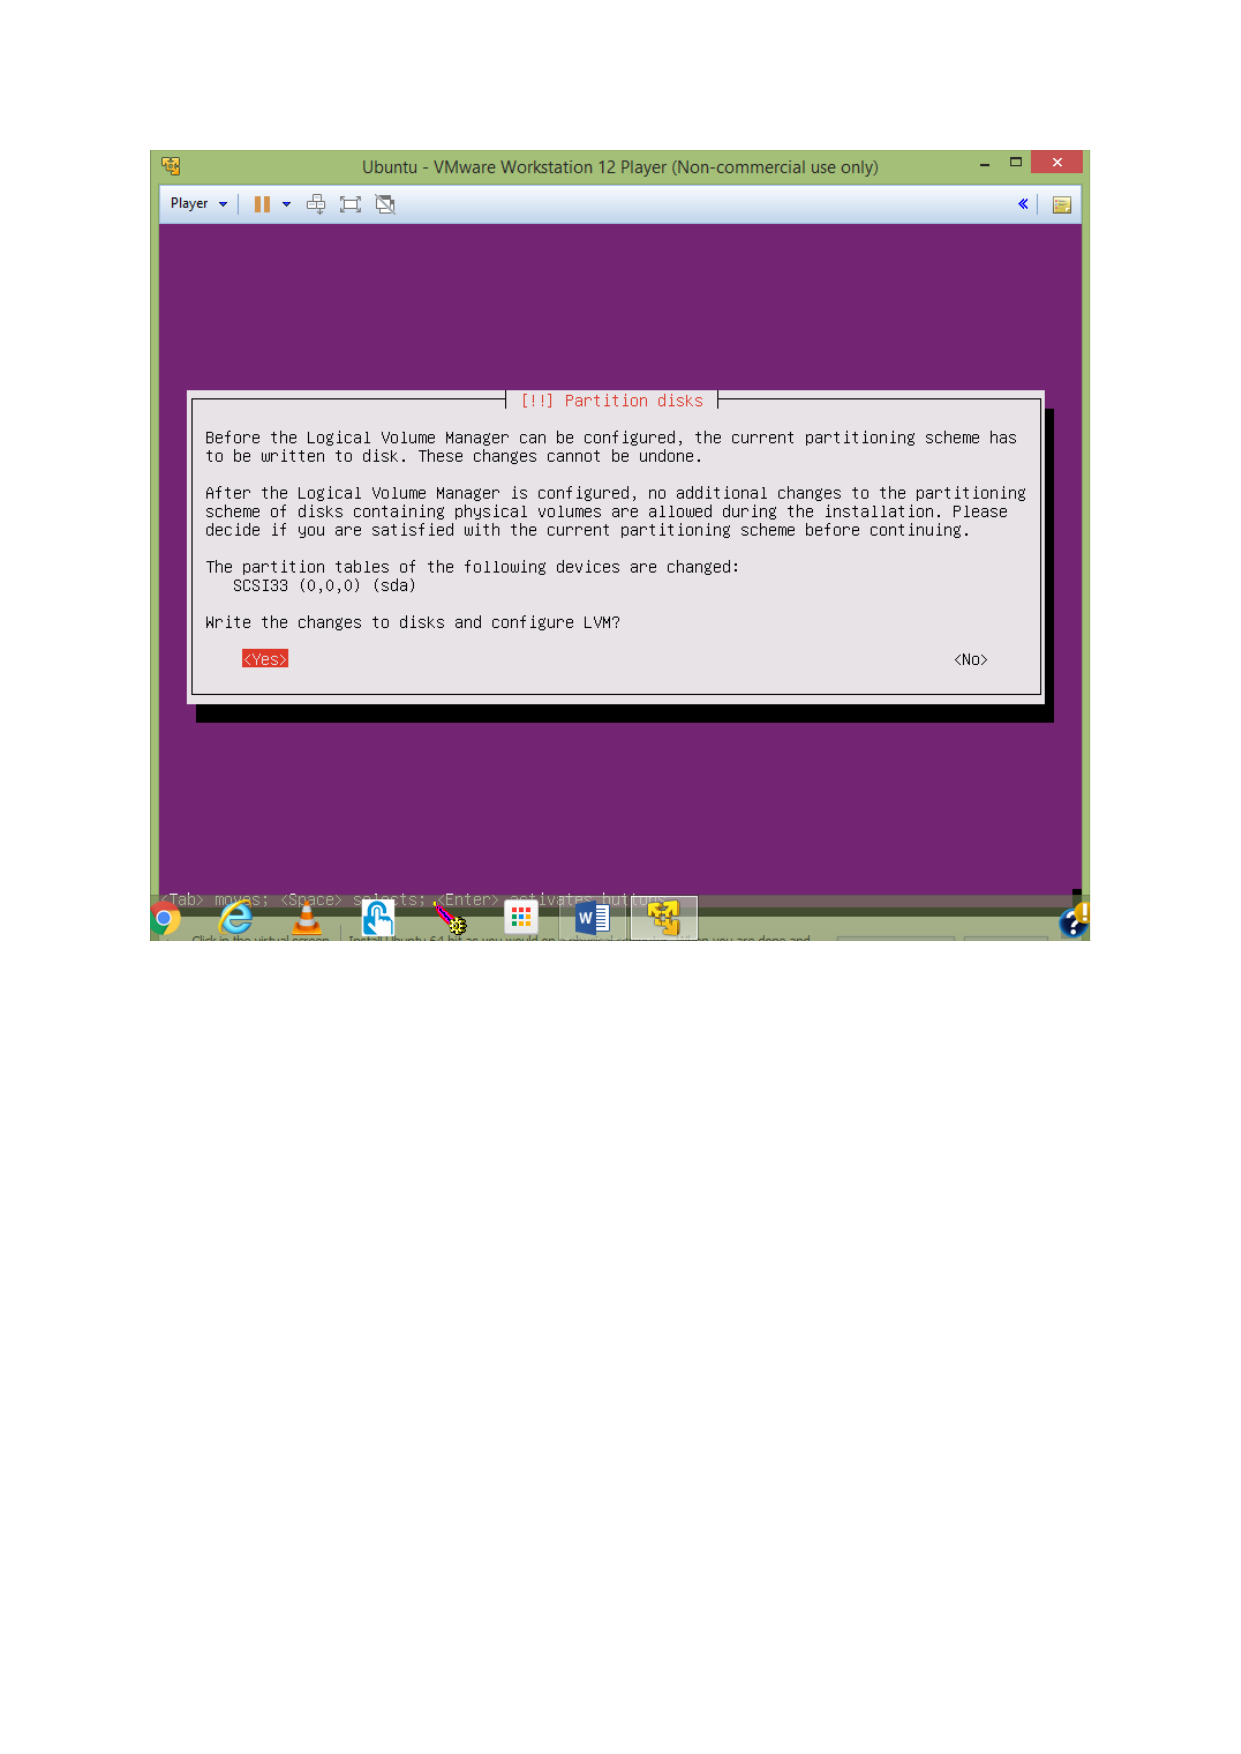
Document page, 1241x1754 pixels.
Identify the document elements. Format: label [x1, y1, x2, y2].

picture [150, 150, 1091, 941]
